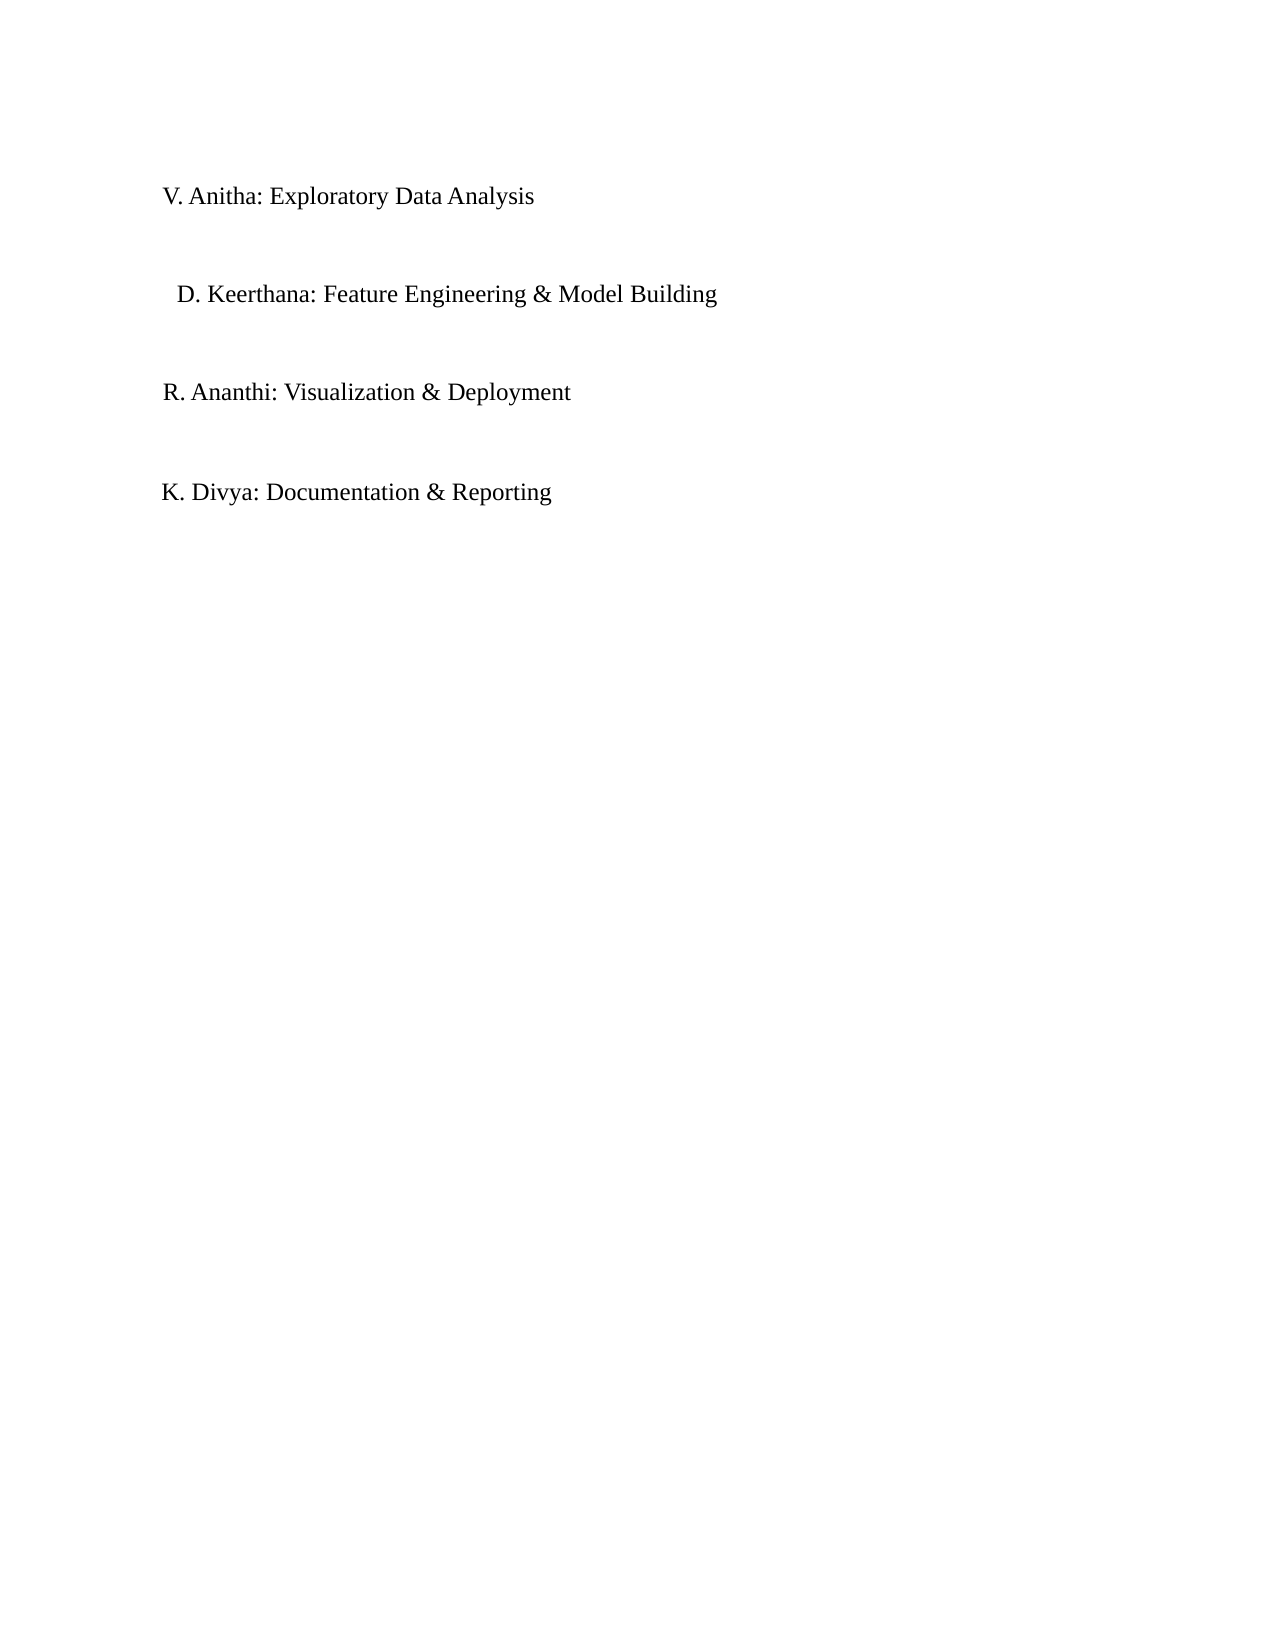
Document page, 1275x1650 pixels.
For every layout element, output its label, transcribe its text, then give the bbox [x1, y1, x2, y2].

text K. Divya: Documentation & Reporting [148, 477, 1081, 506]
text D. Keerthana: Feature Engineering & Model Building [144, 279, 717, 307]
text R. Ananthi: Visualization & Deployment [150, 377, 1081, 406]
text V. Anitha: Exploratory Data Analysis [150, 181, 1081, 210]
